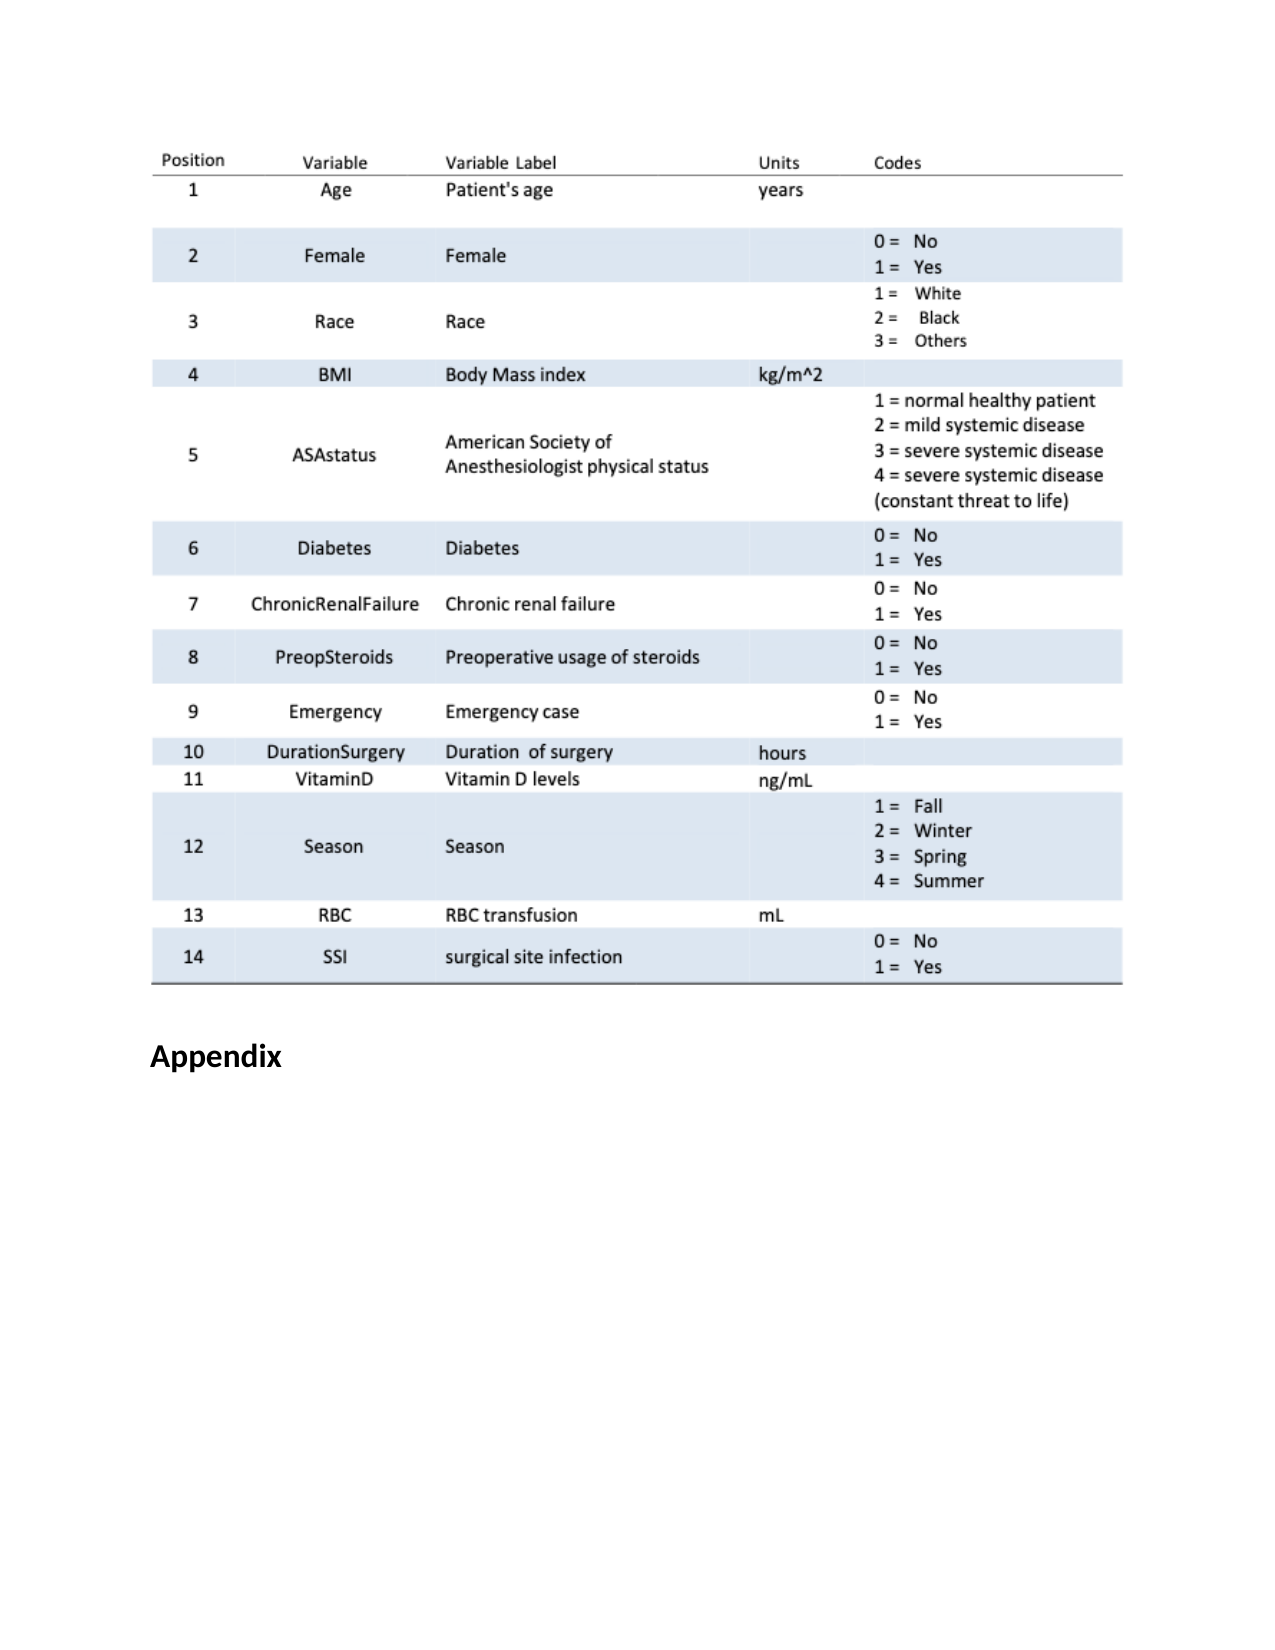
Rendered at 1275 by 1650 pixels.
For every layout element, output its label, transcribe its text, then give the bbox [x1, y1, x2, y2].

text Appendix [150, 1035, 1125, 1076]
picture [150, 150, 1125, 995]
